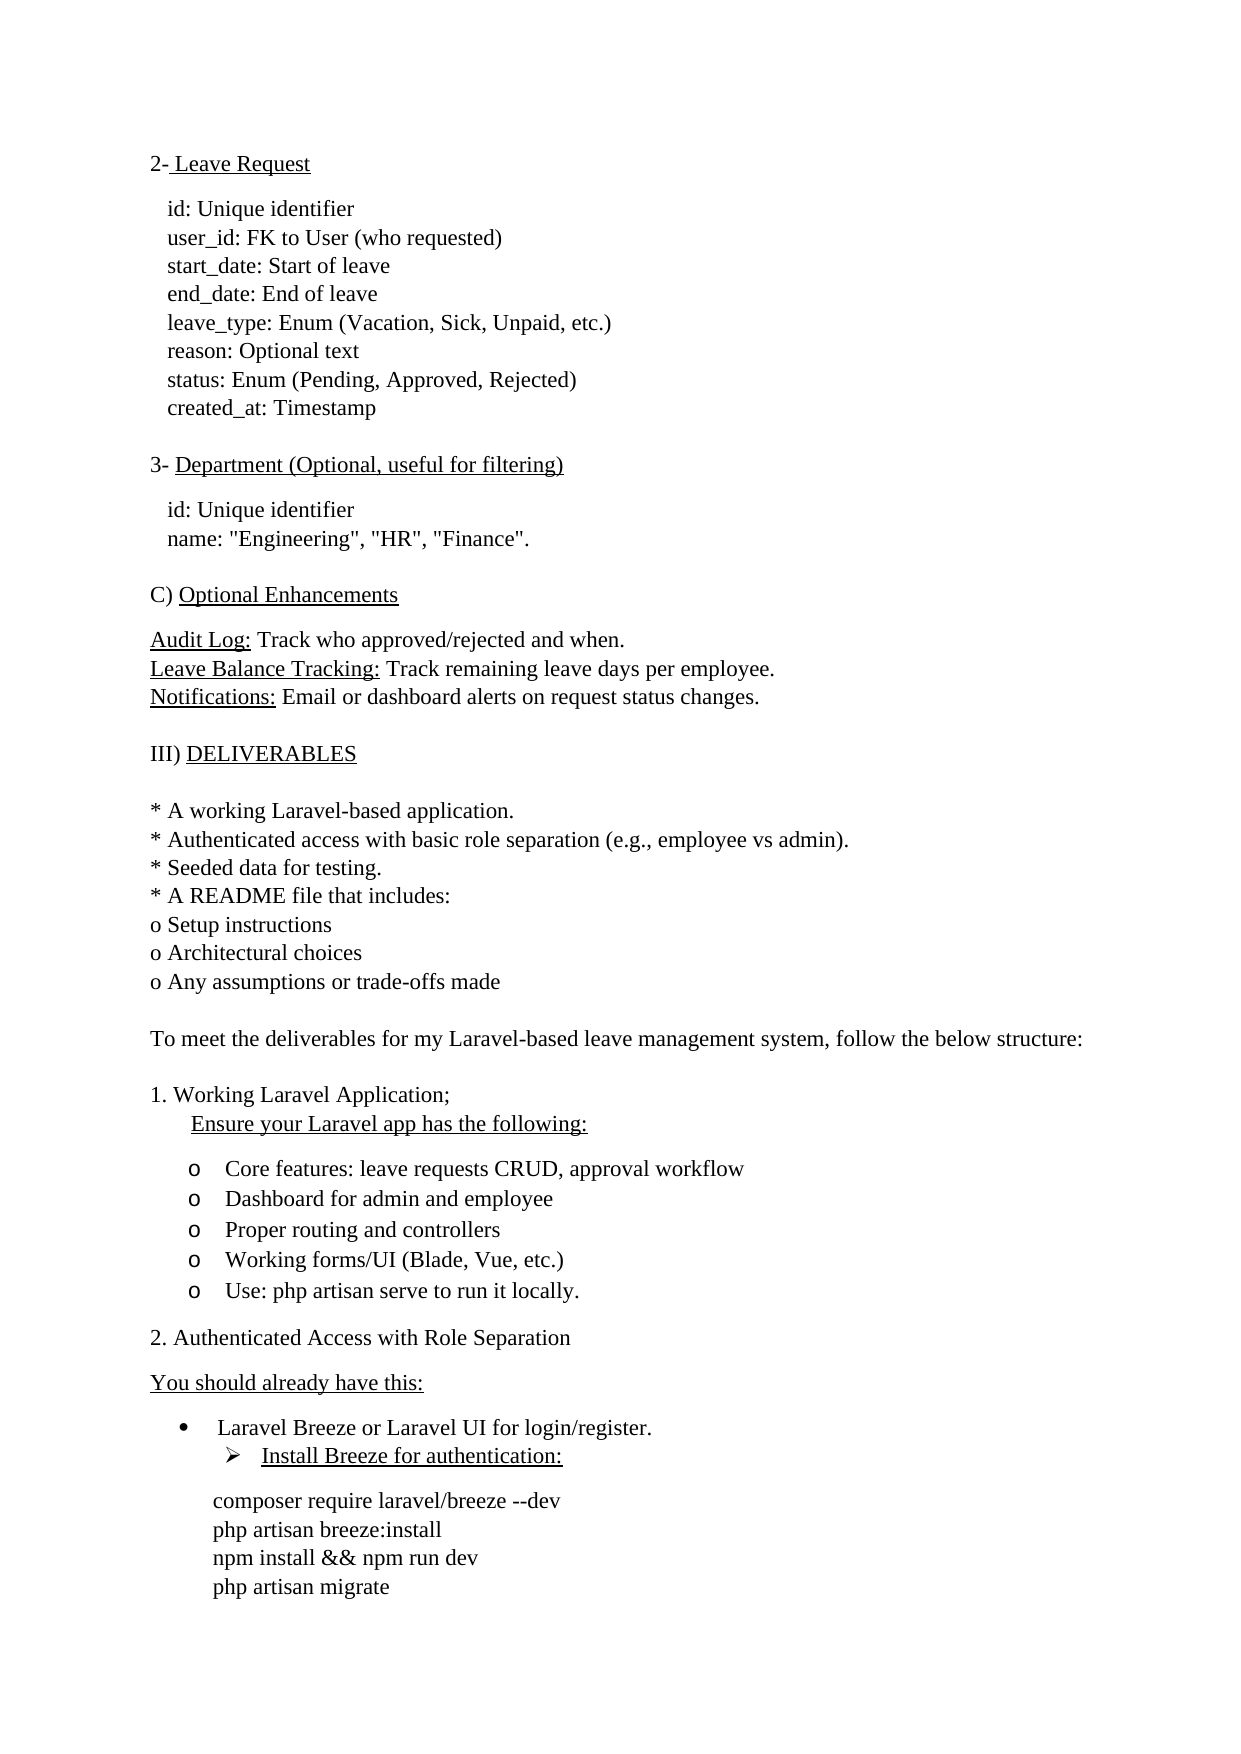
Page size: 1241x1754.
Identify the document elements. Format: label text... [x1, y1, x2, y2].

text npm install && npm run dev [150, 1544, 1090, 1571]
text 1. Working Laravel Application; [150, 1082, 1090, 1108]
list Dashboard for admin and employee [187, 1186, 1090, 1214]
text o Any assumptions or trade-offs made [150, 968, 1090, 994]
text You should already have this: [150, 1369, 1090, 1395]
text * Seeded data for testing. [150, 854, 1090, 880]
text 3- Department (Optional, useful for filtering) [150, 451, 1090, 477]
text * A README file that includes: [150, 882, 1090, 909]
text Audit Log: Track who approved/rejected and when. [150, 627, 1090, 653]
text Ensure your Laravel app has the following: [191, 1110, 1090, 1136]
text reason: Optional text [150, 337, 1090, 364]
text Notifications: Email or dashboard alerts on request status changes. [150, 683, 1090, 710]
list Proper routing and controllers [187, 1216, 1090, 1244]
text created_at: Timestamp [150, 394, 1090, 421]
text III) DELIVERABLES [150, 740, 1090, 767]
list Use: php artisan serve to run it locally. [187, 1277, 1090, 1305]
text id: Unique identifier [150, 496, 1090, 522]
text user_id: FK to User (who requested) [150, 223, 1090, 250]
text o Setup instructions [150, 911, 1090, 937]
text end_date: End of leave [150, 280, 1090, 307]
text php artisan breeze:install [150, 1516, 1090, 1542]
text o Architectural choices [150, 939, 1090, 966]
text name: "Engineering", "HR", "Finance". [150, 524, 1090, 551]
list Core features: leave requests CRUD, approval workflow [187, 1155, 1090, 1183]
text start_date: Start of leave [150, 252, 1090, 278]
text * Authenticated access with basic role separation (e.g., employee vs admin). [150, 826, 1090, 852]
text status: Enum (Pending, Approved, Rejected) [150, 366, 1090, 392]
text 2. Authenticated Access with Role Separation [150, 1324, 1090, 1350]
text leave_type: Enum (Vacation, Sick, Unpaid, etc.) [150, 309, 1090, 335]
text * A working Laravel-based application. [150, 797, 1090, 823]
list Install Breeze for authentication: [224, 1442, 1090, 1469]
text id: Unique identifier [150, 195, 1090, 221]
text Leave Balance Tracking: Track remaining leave days per employee. [150, 655, 1090, 681]
text php artisan migrate [150, 1573, 1090, 1599]
text C) Optional Enhancements [150, 581, 1090, 608]
text 2- Leave Request [150, 150, 1090, 176]
text composer require laravel/breeze --dev [150, 1488, 1090, 1514]
list Laravel Breeze or Laravel UI for login/register. [179, 1414, 1090, 1440]
text To meet the deliverables for my Laravel-based leave management system, follow the below structure: [150, 1025, 1090, 1051]
list Working forms/UI (Blade, Vue, etc.) [187, 1246, 1090, 1274]
